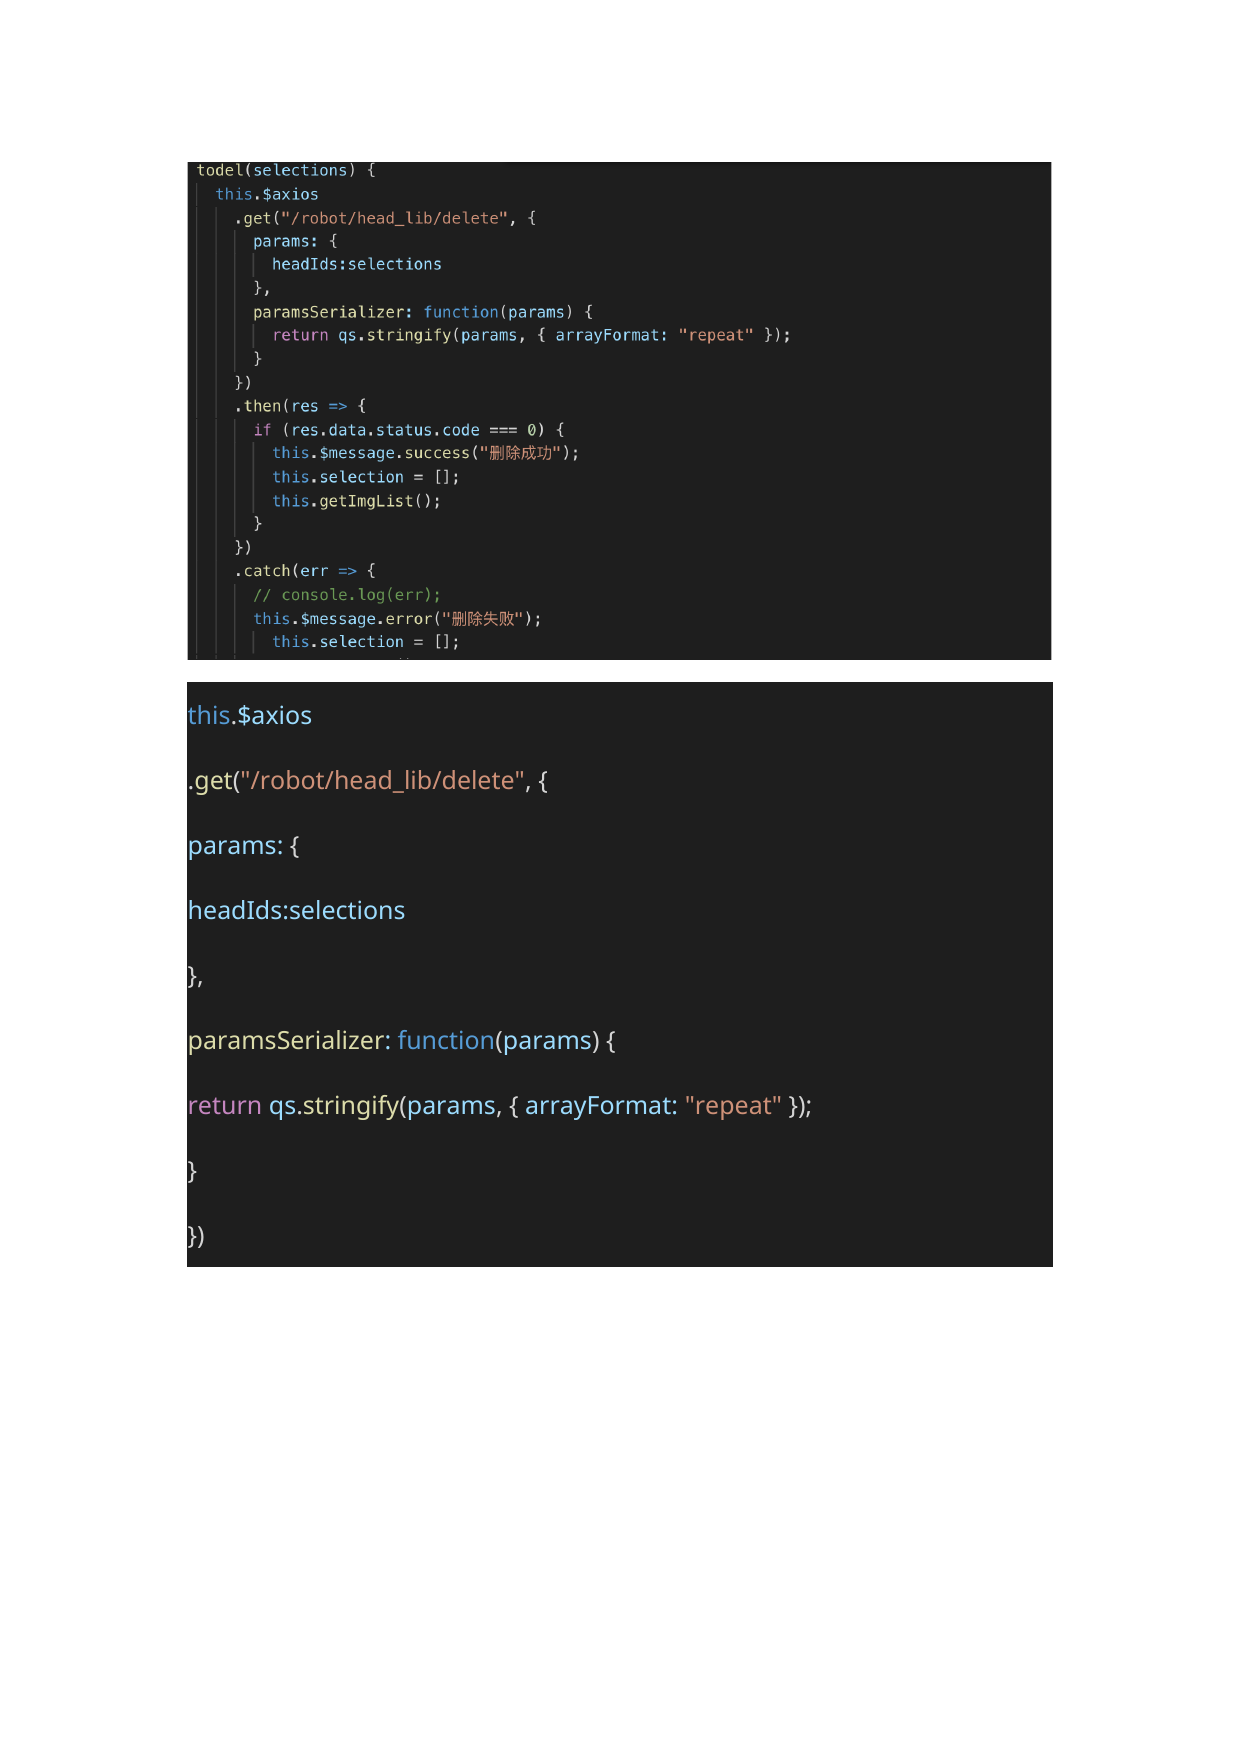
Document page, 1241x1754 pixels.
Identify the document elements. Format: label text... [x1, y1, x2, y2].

text params: { [187, 812, 1053, 877]
text this.$axios [187, 682, 1053, 747]
text .get("/robot/head_lib/delete", { [187, 747, 1053, 812]
text paramsSerializer: function(params) { [187, 1007, 1053, 1072]
text } [187, 1137, 1053, 1202]
text headIds:selections [187, 877, 1053, 942]
text }) [187, 1202, 1053, 1267]
text return qs.stringify(params, { arrayFormat: "repeat" }); [187, 1072, 1053, 1137]
picture [187, 162, 1052, 660]
text }, [187, 942, 1053, 1007]
